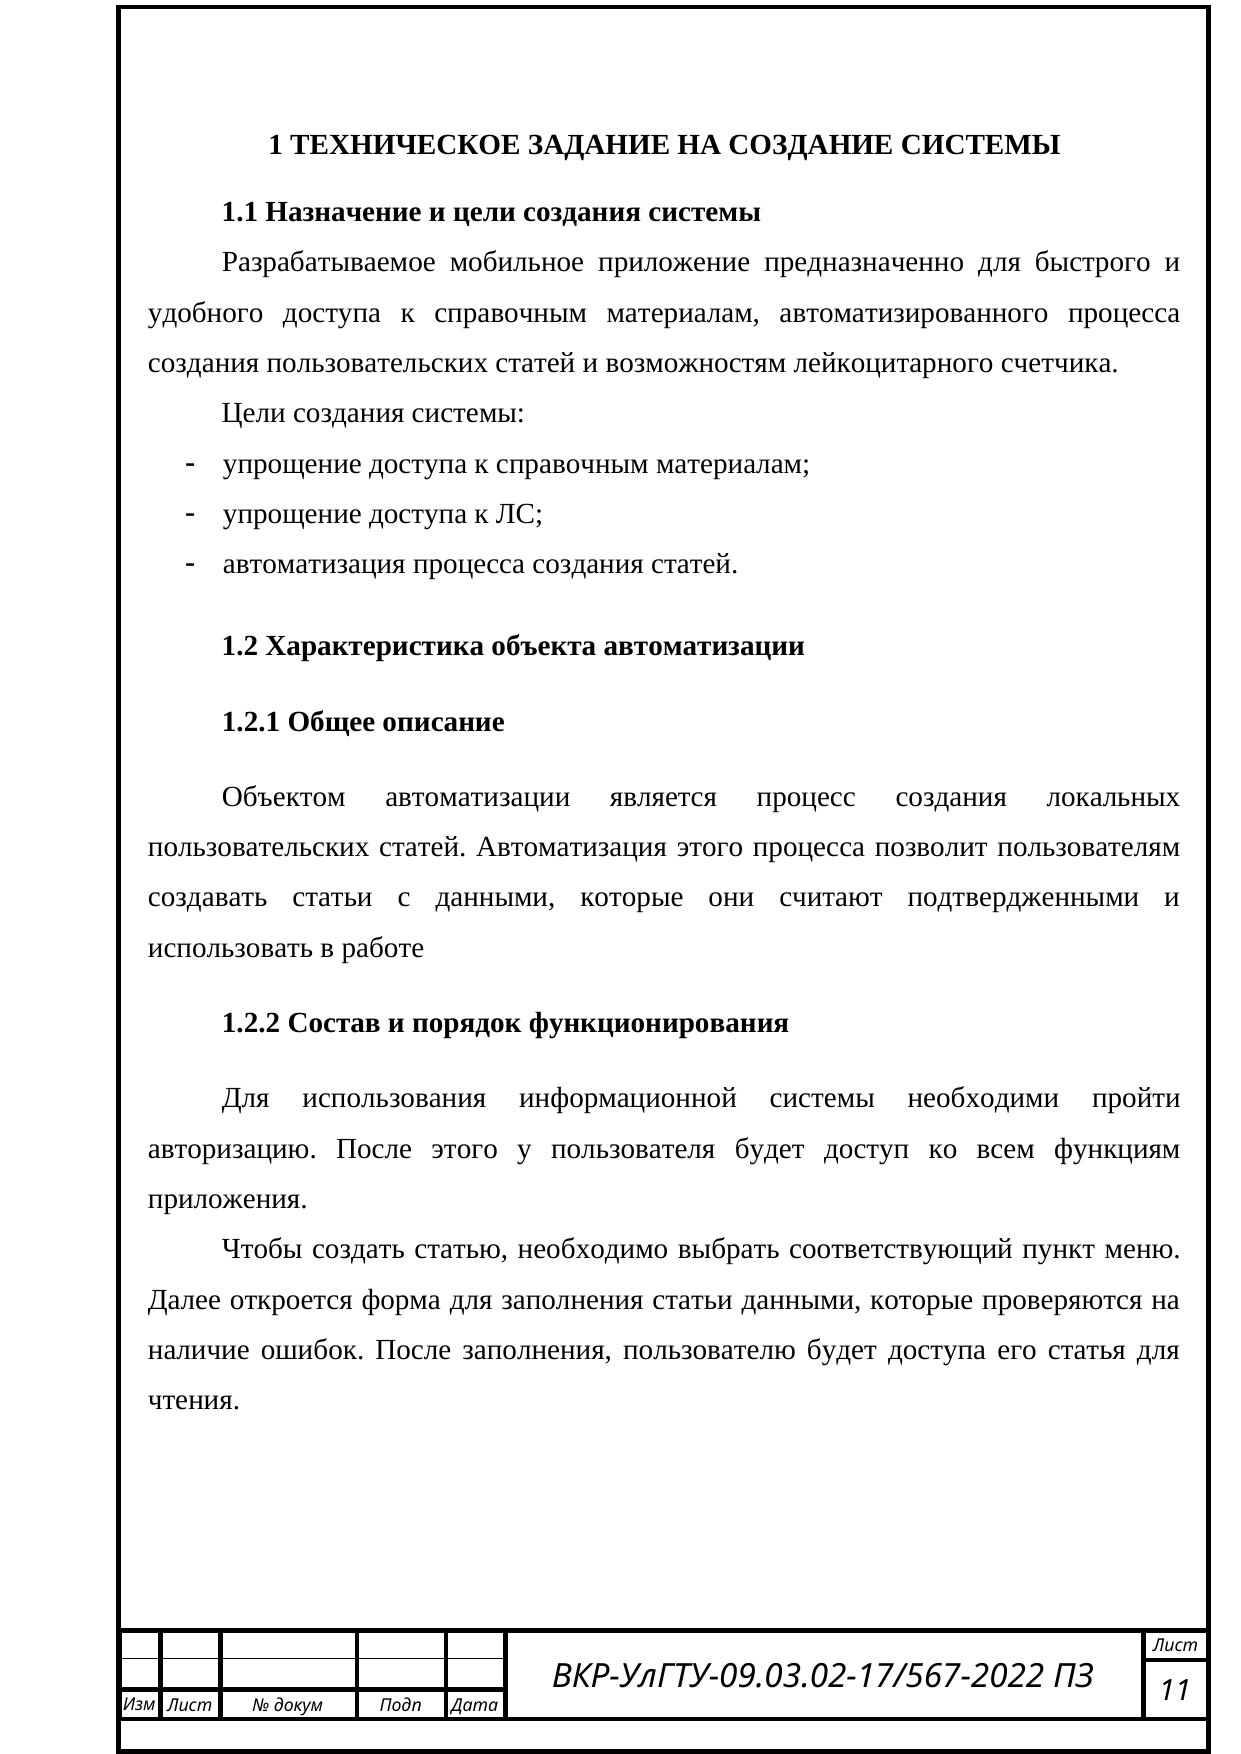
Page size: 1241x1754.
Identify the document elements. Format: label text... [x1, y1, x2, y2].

text Чтобы создать статью, необходимо выбрать соответствующий пункт меню. Далее откроется форма для заполнения статьи данными, которые проверяются на наличие ошибок. После заполнения, пользователю будет доступа его статья для чтения. [148, 1231, 1181, 1416]
list упрощение доступа к справочным материалам; [185, 446, 1181, 479]
text 1.2 Характеристика объекта автоматизации [221, 628, 1181, 662]
list упрощение доступа к ЛС; [185, 496, 1181, 530]
text Цели создания системы: [148, 396, 1181, 429]
text 1.2.1 Общее описание [148, 704, 1181, 737]
text Для использования информационной системы необходими пройти авторизацию. После этого у пользователя будет доступ ко всем функциям приложения. [148, 1081, 1181, 1215]
text Объектом автоматизации является процесс создания локальных пользовательских статей. Автоматизация этого процесса позволит пользователям создавать статьи с данными, которые они считают подтвердженными и использовать в работе [148, 779, 1181, 963]
text Разрабатываемое мобильное приложение предназначенно для быстрого и удобного доступа к справочным материалам, автоматизированного процесса создания пользовательских статей и возможностям лейкоцитарного счетчика. [148, 244, 1181, 379]
text 1.1 Назначение и цели создания системы [221, 194, 1181, 228]
text 1.2.2 Состав и порядок функционирования [148, 1005, 1181, 1039]
list автоматизация процесса создания статей. [185, 547, 1181, 580]
subtitle 1 ТЕХНИЧЕСКОЕ ЗАДАНИЕ НА СОЗДАНИЕ СИСТЕМЫ [148, 127, 1181, 160]
